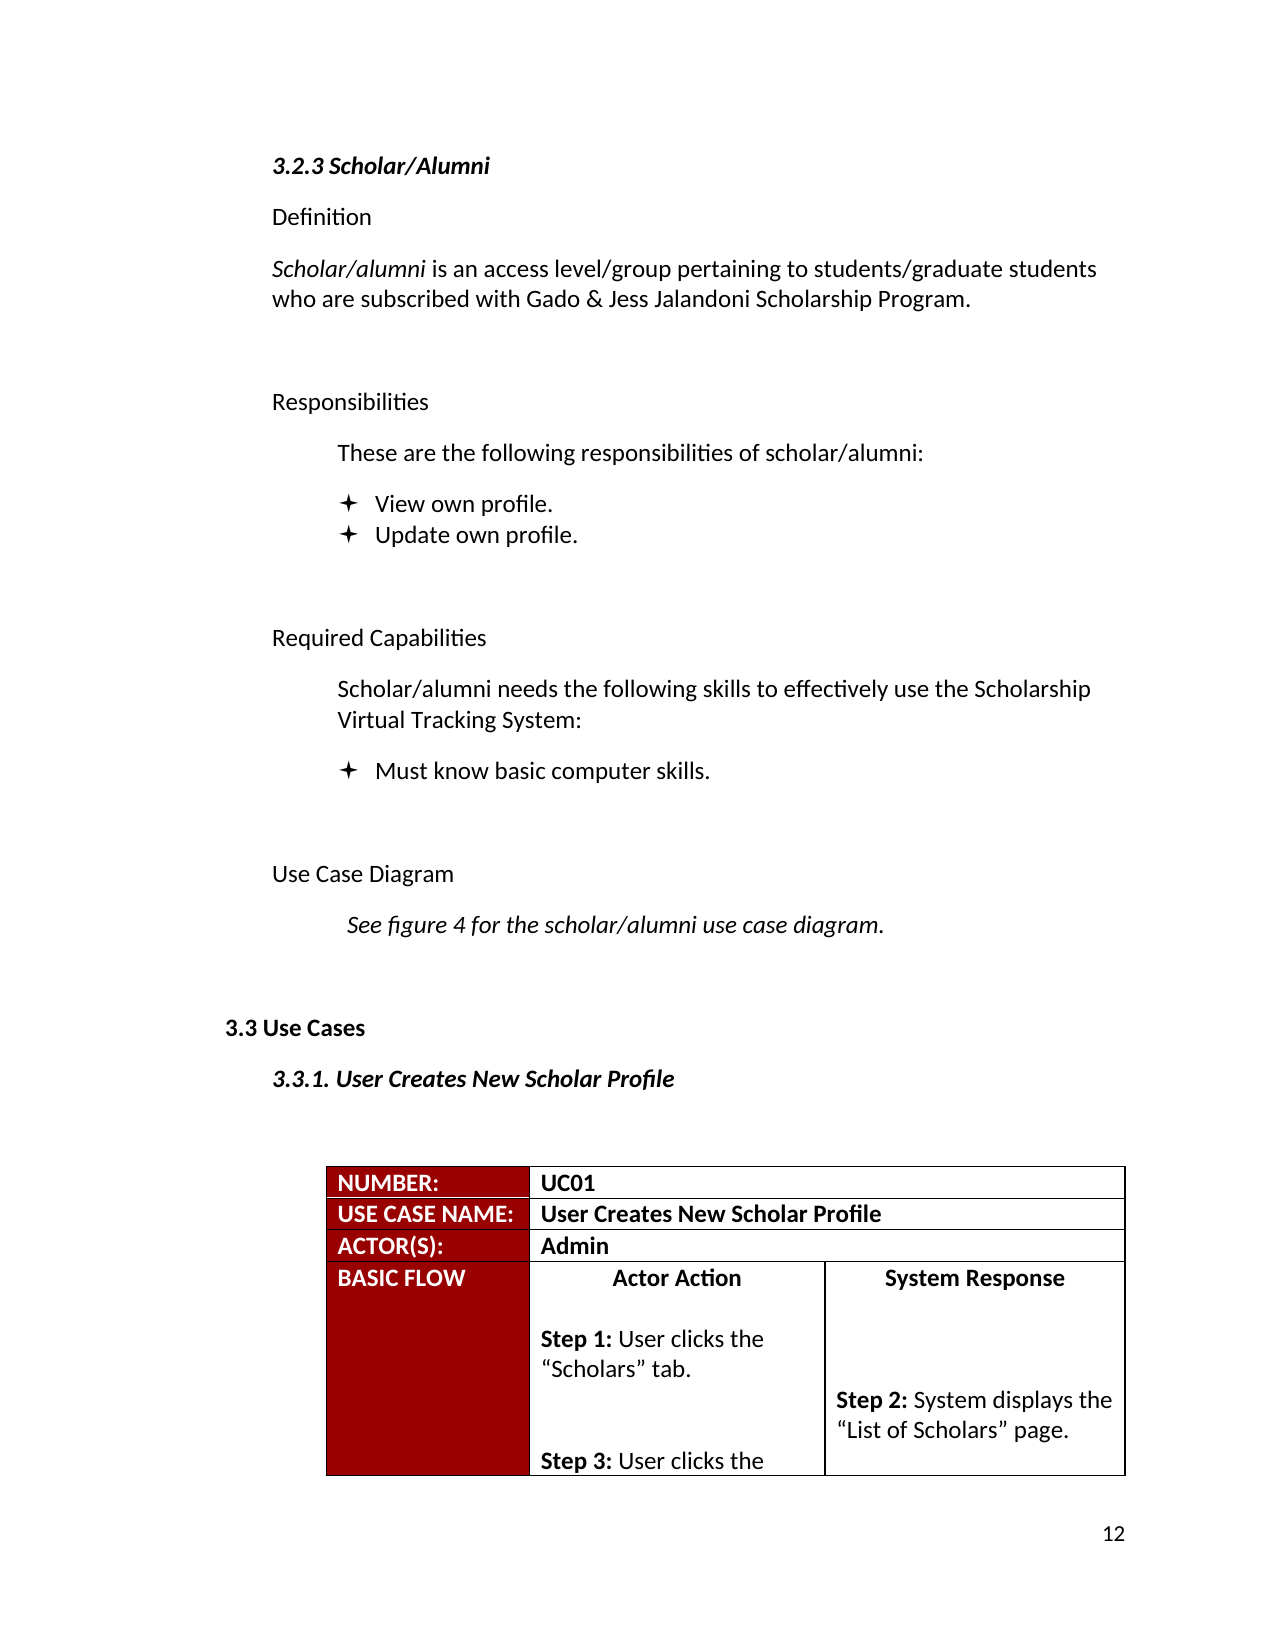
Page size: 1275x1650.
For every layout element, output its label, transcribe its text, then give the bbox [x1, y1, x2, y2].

text Responsibilities [272, 386, 1125, 416]
text See figure 4 for the scholar/alumni use case diagram. [347, 909, 1125, 940]
text Scholar/alumni is an access level/group pertaining to students/graduate students who are subscribed with Gado & Jess Jalandoni Scholarship Program. [272, 253, 1125, 314]
table_header NUMBER: [327, 1167, 529, 1197]
text 3.3 Use Cases [225, 1012, 1125, 1042]
table_cell User Creates New Scholar Profile [530, 1199, 1124, 1229]
text Required Capabilities [272, 622, 1125, 652]
list Update own profile. [337, 519, 1125, 550]
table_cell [826, 1262, 1124, 1475]
table_cell ACTOR(S): [327, 1230, 529, 1261]
text Definition [272, 201, 1125, 232]
text 3.2.3 Scholar/Alumni [272, 150, 1125, 181]
table_cell USE CASE NAME: [327, 1199, 529, 1229]
text 3.3.1. User Creates New Scholar Profile [272, 1063, 1125, 1094]
text Scholar/alumni needs the following skills to effectively use the Scholarship Virtual Tracking System: [337, 673, 1125, 734]
list Must know basic computer skills. [337, 755, 1125, 786]
text These are the following responsibilities of scholar/alumni: [337, 437, 1125, 468]
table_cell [530, 1262, 824, 1475]
list View own profile. [337, 489, 1125, 519]
text Use Case Diagram [272, 858, 1125, 888]
table_cell BASIC FLOW [327, 1262, 529, 1475]
table_cell Admin [530, 1230, 1124, 1261]
table_header UC01 [530, 1167, 1124, 1197]
